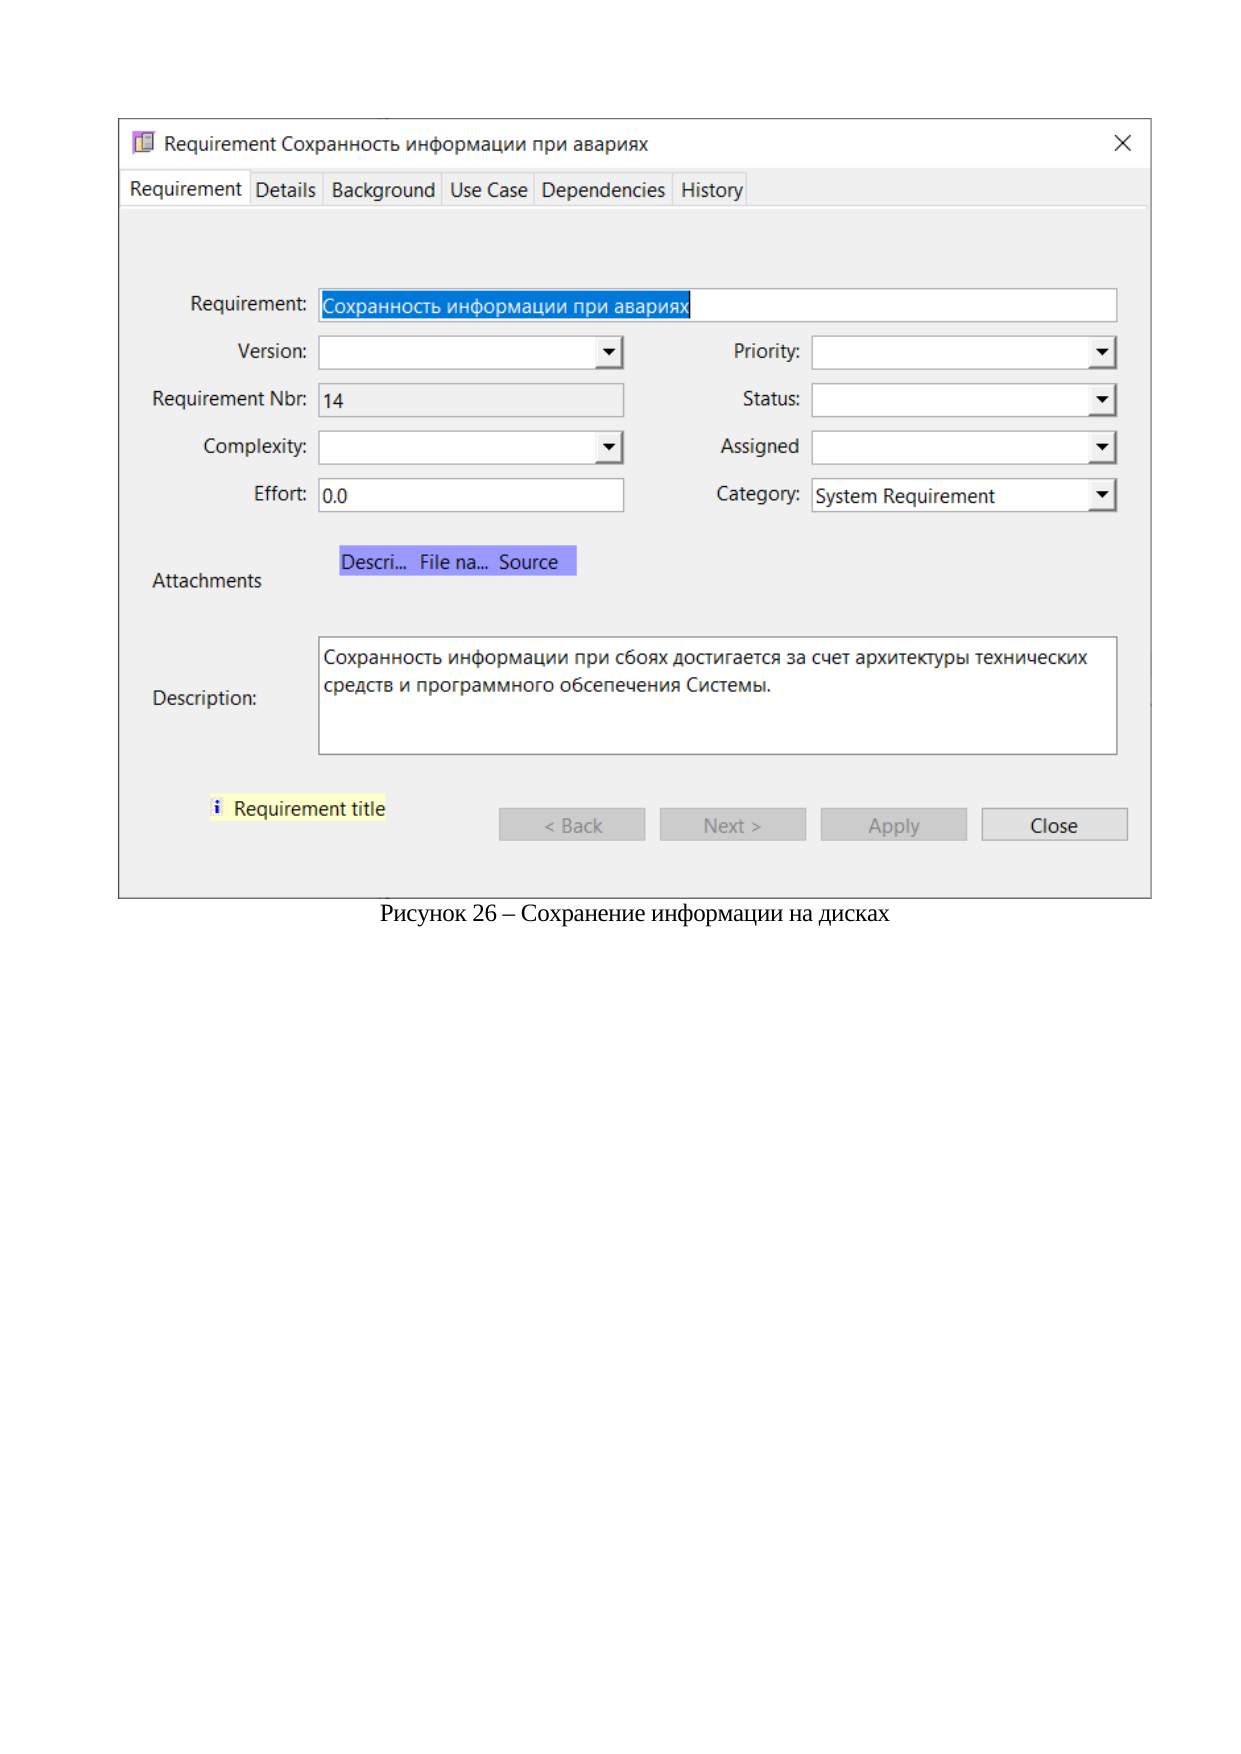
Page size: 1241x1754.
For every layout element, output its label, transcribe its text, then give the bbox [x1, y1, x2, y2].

text Рисунок 26 – Сохранение информации на дисках [118, 899, 1152, 927]
picture [118, 118, 1152, 899]
